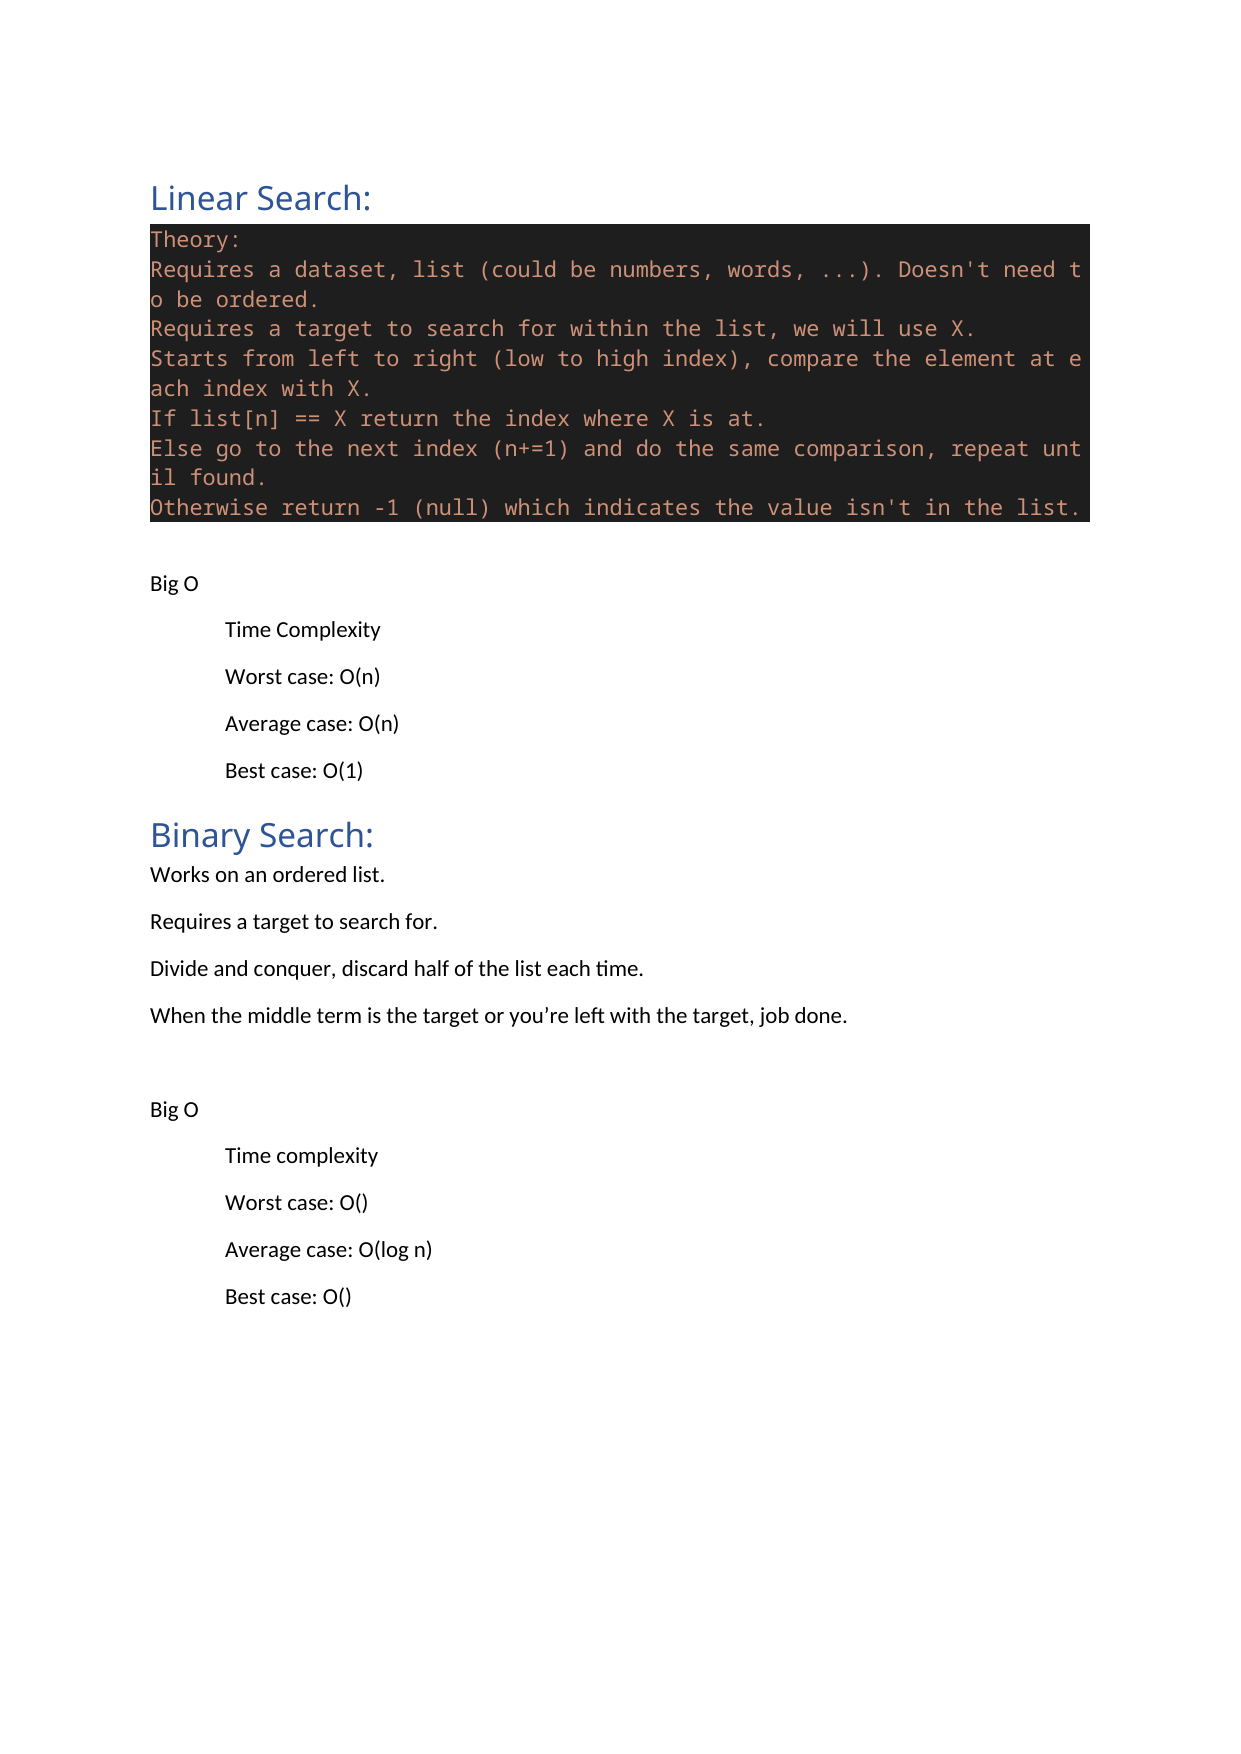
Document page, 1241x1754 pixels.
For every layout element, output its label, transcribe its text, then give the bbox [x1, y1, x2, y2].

text Requires a target to search for. [150, 907, 1090, 935]
text Big O [150, 1095, 1090, 1123]
text Worst case: O() [150, 1188, 1090, 1217]
subtitle Linear Search: [150, 175, 1090, 220]
text Average case: O(log n) [150, 1235, 1090, 1263]
text Best case: O(1) [150, 756, 1090, 784]
text If list[n] == X return the index where X is at. [150, 403, 1090, 432]
text Time complexity [150, 1142, 1090, 1170]
text Divide and conquer, discard half of the list each time. [150, 954, 1090, 982]
text Best case: O() [150, 1282, 1090, 1310]
text Worst case: O(n) [150, 662, 1090, 691]
subtitle Binary Search: [150, 811, 1090, 857]
text Requires a target to search for within the list, we will use X. [150, 313, 1090, 343]
text Requires a dataset, list (could be numbers, words, ...). Doesn't need to be ordered. [150, 254, 1090, 313]
text Works on an ordered list. [150, 860, 1090, 888]
text When the middle term is the target or you’re left with the target, job done. [150, 1001, 1090, 1029]
text Otherwise return -1 (null) which indicates the value isn't in the list. [150, 492, 1090, 522]
text Big O [150, 569, 1090, 597]
text Time Complexity [150, 616, 1090, 644]
text Average case: O(n) [150, 709, 1090, 737]
text Theory: [150, 224, 1090, 254]
text Starts from left to right (low to high index), compare the element at each index with X. [150, 343, 1090, 403]
text Else go to the next index (n+=1) and do the same comparison, repeat until found. [150, 432, 1090, 492]
